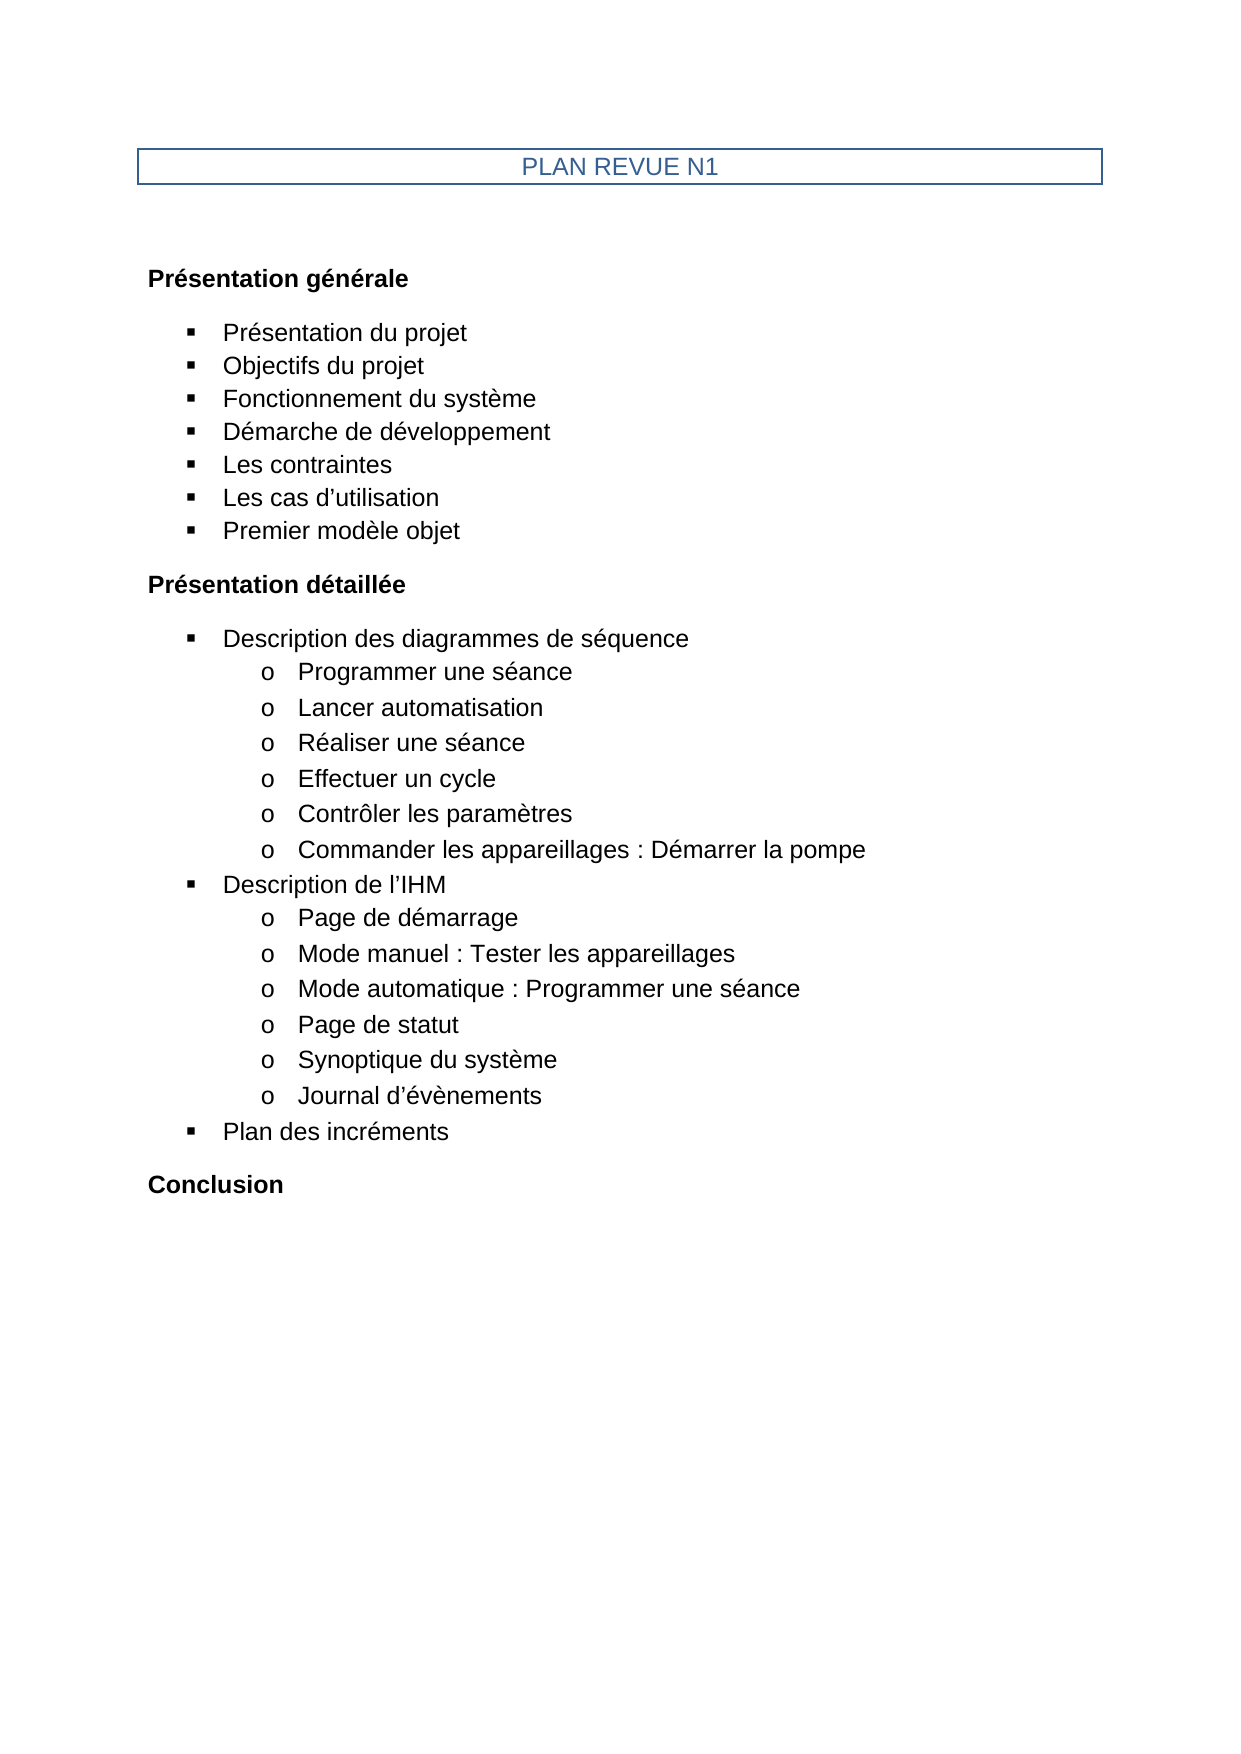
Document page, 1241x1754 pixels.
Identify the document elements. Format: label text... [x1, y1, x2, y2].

list Page de statut [260, 1010, 1093, 1041]
list Page de démarrage [260, 903, 1093, 934]
list Synoptique du système [260, 1046, 1093, 1076]
list Démarche de développement [185, 417, 1093, 446]
list Premier modèle objet [185, 516, 1093, 545]
list Réaliser une séance [260, 728, 1093, 759]
list Commander les appareillages : Démarrer la pompe [260, 835, 1093, 866]
text Présentation générale [148, 264, 1093, 292]
text Présentation détaillée [148, 570, 1093, 599]
list Description de l’IHM [185, 870, 1093, 899]
list Présentation du projet [185, 317, 1093, 346]
list Journal d’évènements [260, 1081, 1093, 1112]
list Les contraintes [185, 450, 1093, 479]
list Mode manuel : Tester les appareillages [260, 939, 1093, 970]
list Contrôler les paramètres [260, 799, 1093, 830]
list Lancer automatisation [260, 693, 1093, 724]
text PLAN REVUE N1 [139, 150, 1101, 183]
list Programmer une séance [260, 657, 1093, 688]
list Fonctionnement du système [185, 384, 1093, 413]
list Description des diagrammes de séquence [185, 624, 1093, 653]
list Mode automatique : Programmer une séance [260, 974, 1093, 1005]
list Objectifs du projet [185, 351, 1093, 379]
list Les cas d’utilisation [185, 483, 1093, 512]
text Conclusion [148, 1171, 1093, 1199]
list Effectuer un cycle [260, 764, 1093, 795]
list Plan des incréments [185, 1117, 1093, 1145]
